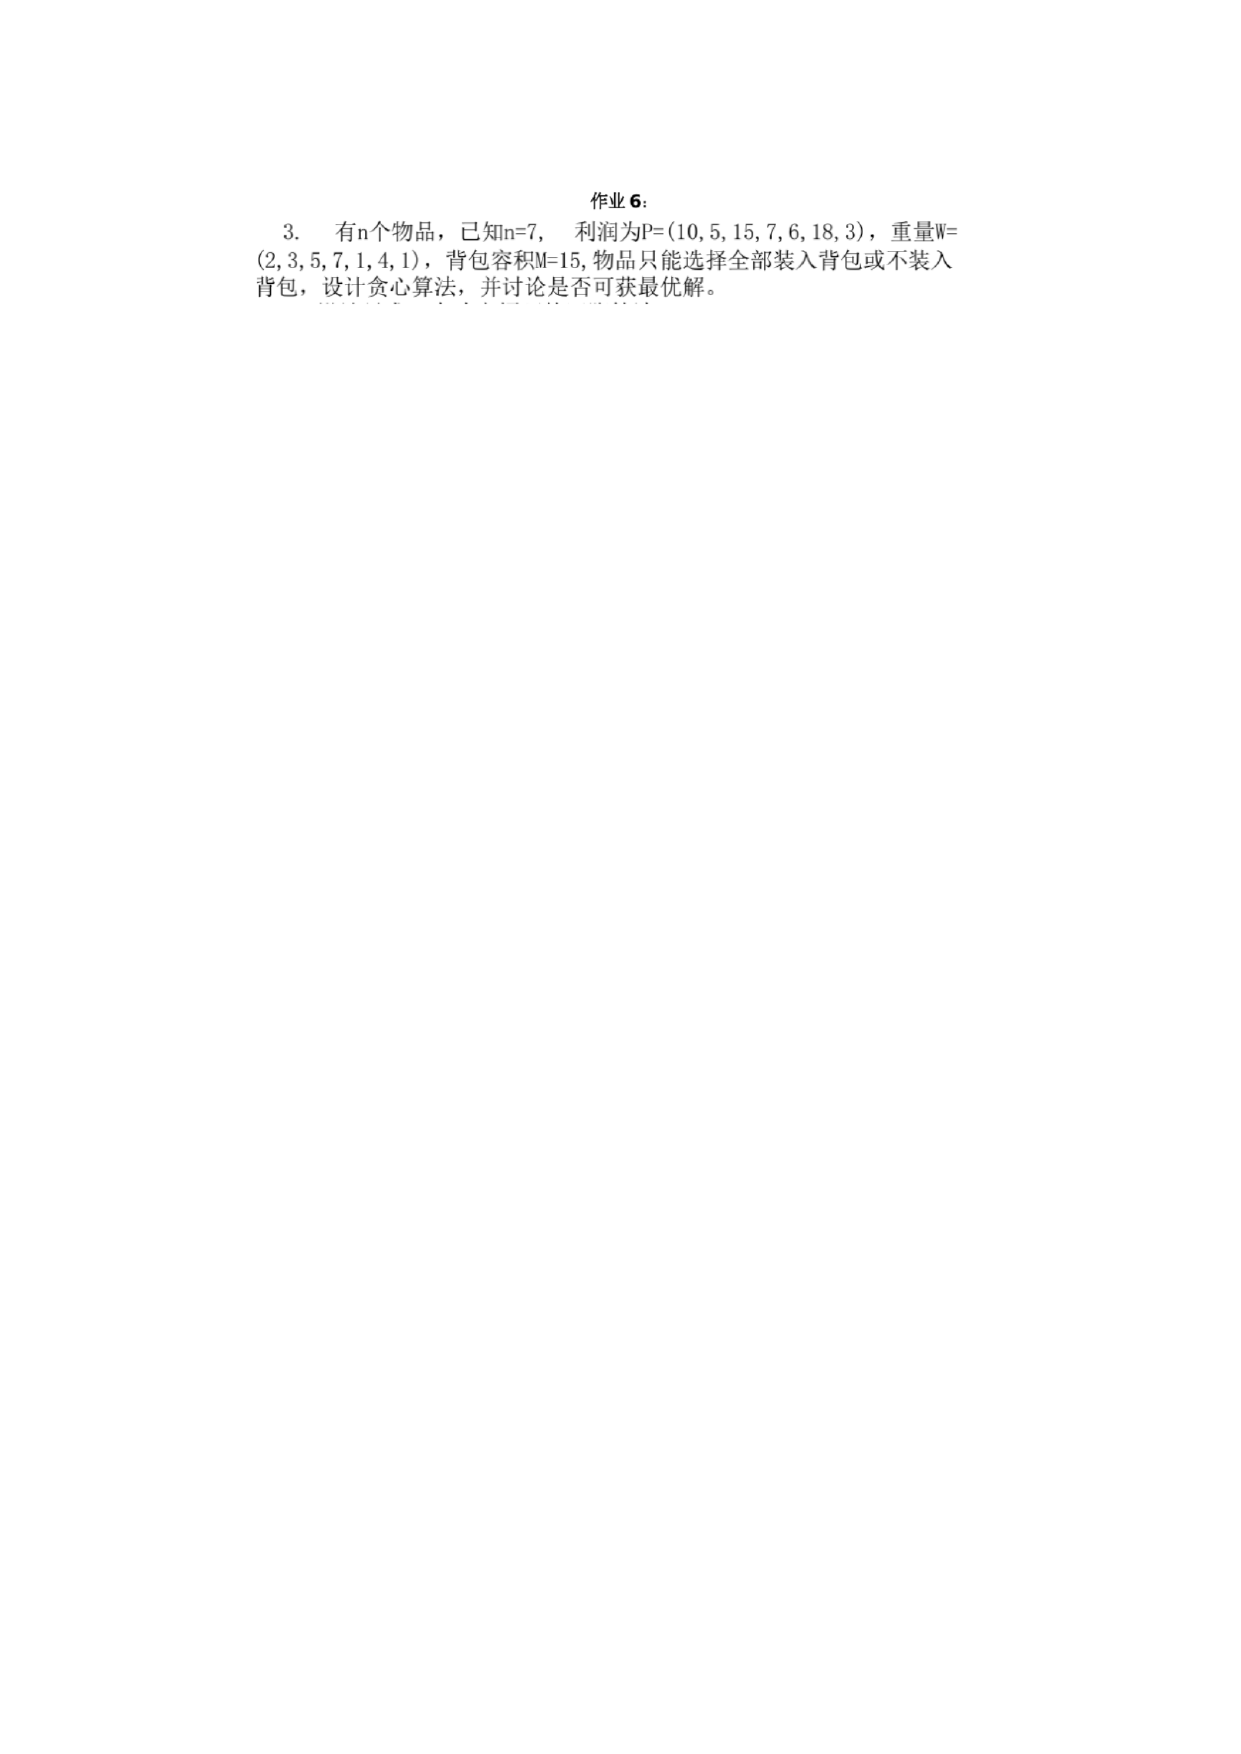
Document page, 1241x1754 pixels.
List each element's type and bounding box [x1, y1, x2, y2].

picture [187, 162, 1053, 338]
